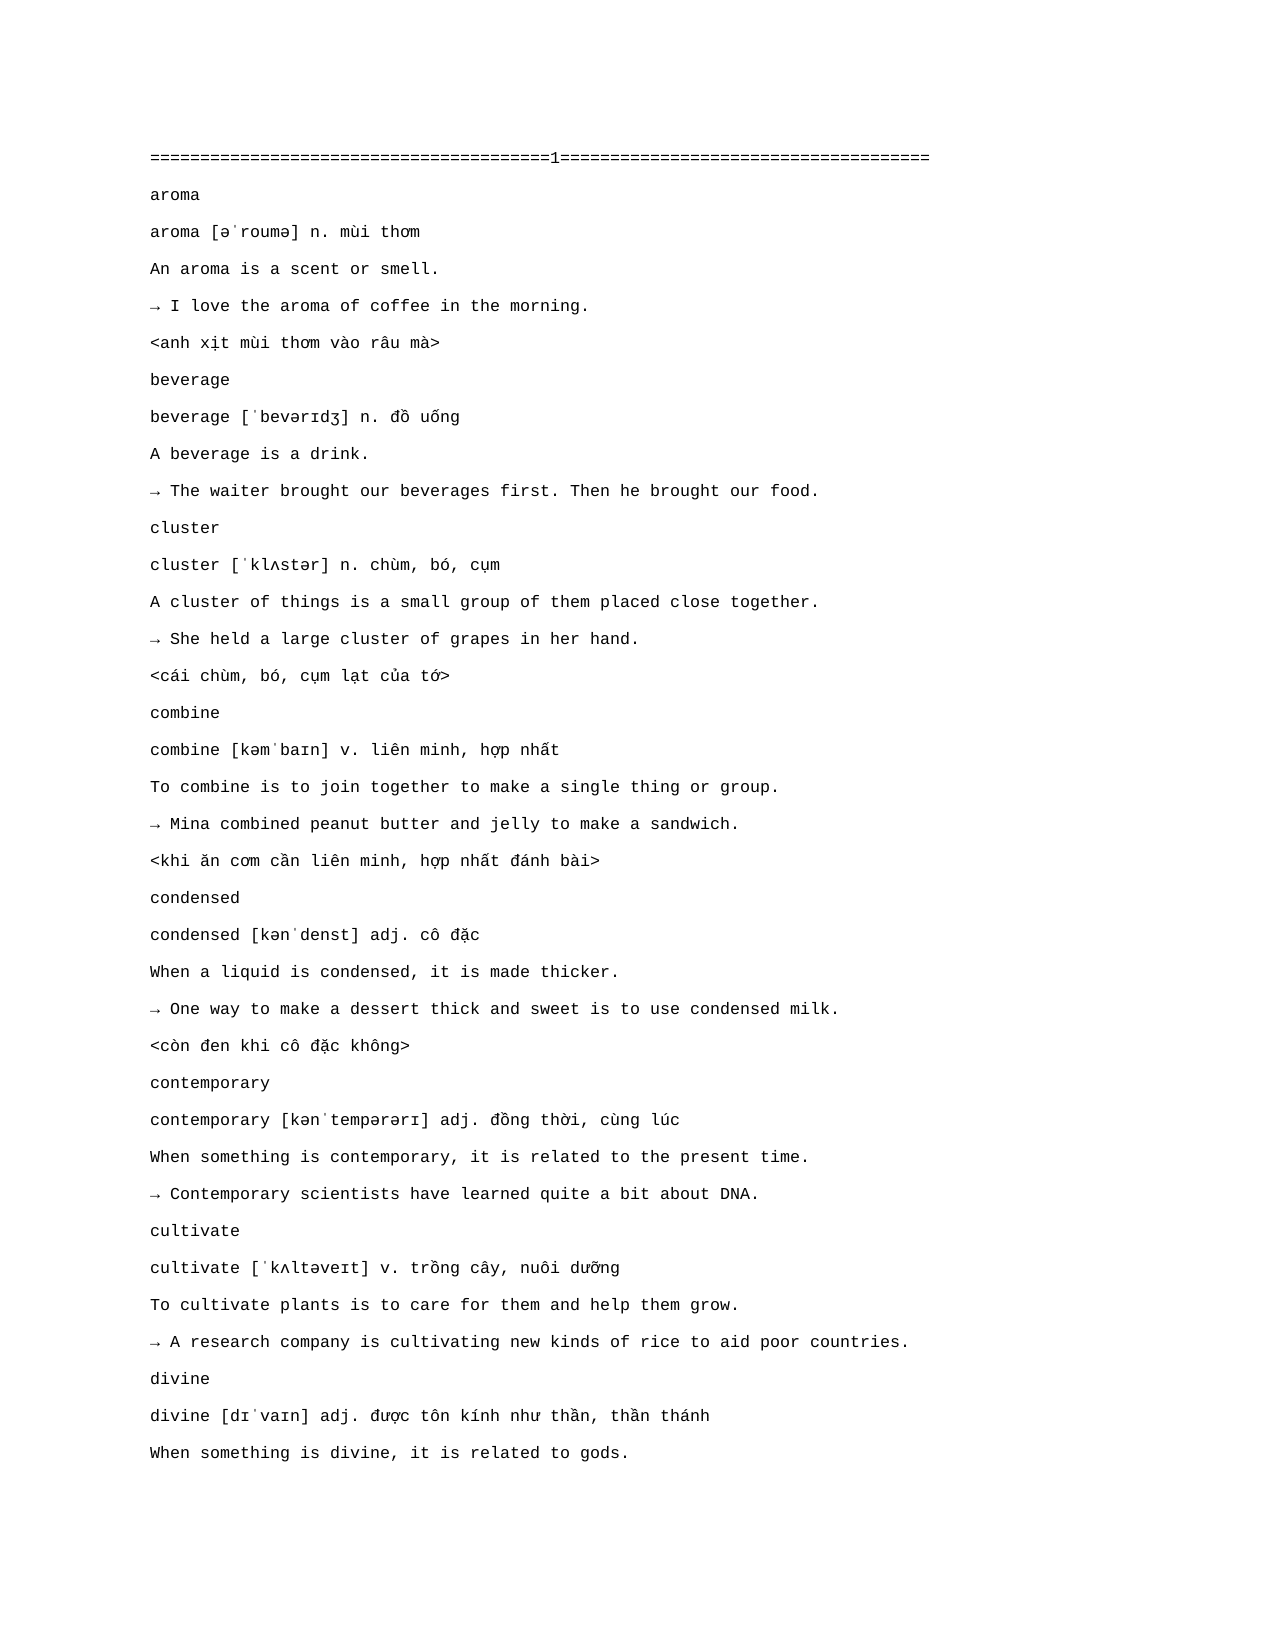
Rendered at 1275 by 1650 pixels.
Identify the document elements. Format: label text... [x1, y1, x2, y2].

text <khi ăn cơm cần liên minh, hợp nhất đánh bài> [150, 853, 1125, 871]
text condensed [kənˈdenst] adj. cô đặc [150, 927, 1125, 945]
text When something is contemporary, it is related to the present time. [150, 1148, 1125, 1167]
text condensed [150, 889, 1125, 908]
text → She held a large cluster of grapes in her hand. [150, 631, 1125, 649]
text An aroma is a scent or smell. [150, 261, 1125, 280]
text divine [dɪˈvaɪn] adj. được tôn kính như thần, thần thánh [150, 1407, 1125, 1426]
text contemporary [150, 1074, 1125, 1093]
text <còn đen khi cô đặc không> [150, 1037, 1125, 1056]
text When a liquid is condensed, it is made thicker. [150, 963, 1125, 982]
text A beverage is a drink. [150, 446, 1125, 465]
text To combine is to join together to make a single thing or group. [150, 779, 1125, 797]
text → Contemporary scientists have learned quite a bit about DNA. [150, 1185, 1125, 1204]
text divine [150, 1370, 1125, 1389]
text <anh xịt mùi thơm vào râu mà> [150, 335, 1125, 354]
text beverage [ˈbevərɪdʒ] n. đồ uống [150, 409, 1125, 428]
text cluster [150, 520, 1125, 539]
text To cultivate plants is to care for them and help them grow. [150, 1296, 1125, 1315]
text → One way to make a dessert thick and sweet is to use condensed milk. [150, 1001, 1125, 1019]
text combine [kəmˈbaɪn] v. liên minh, hợp nhất [150, 742, 1125, 761]
text ========================================1===================================== [150, 150, 1125, 169]
text A cluster of things is a small group of them placed close together. [150, 594, 1125, 613]
text When something is divine, it is related to gods. [150, 1444, 1125, 1463]
text → Mina combined peanut butter and jelly to make a sandwich. [150, 816, 1125, 834]
text cultivate [ˈkʌltəveɪt] v. trồng cây, nuôi dưỡng [150, 1259, 1125, 1278]
text beverage [150, 372, 1125, 391]
text <cái chùm, bó, cụm lạt của tớ> [150, 668, 1125, 687]
text combine [150, 705, 1125, 723]
text contemporary [kənˈtempərərɪ] adj. đồng thời, cùng lúc [150, 1111, 1125, 1130]
text aroma [150, 187, 1125, 206]
text → A research company is cultivating new kinds of rice to aid poor countries. [150, 1333, 1125, 1352]
text cluster [ˈklʌstər] n. chùm, bó, cụm [150, 557, 1125, 576]
text aroma [əˈroumə] n. mùi thơm [150, 224, 1125, 243]
text → The waiter brought our beverages first. Then he brought our food. [150, 483, 1125, 502]
text → I love the aroma of coffee in the morning. [150, 298, 1125, 317]
text cultivate [150, 1222, 1125, 1241]
